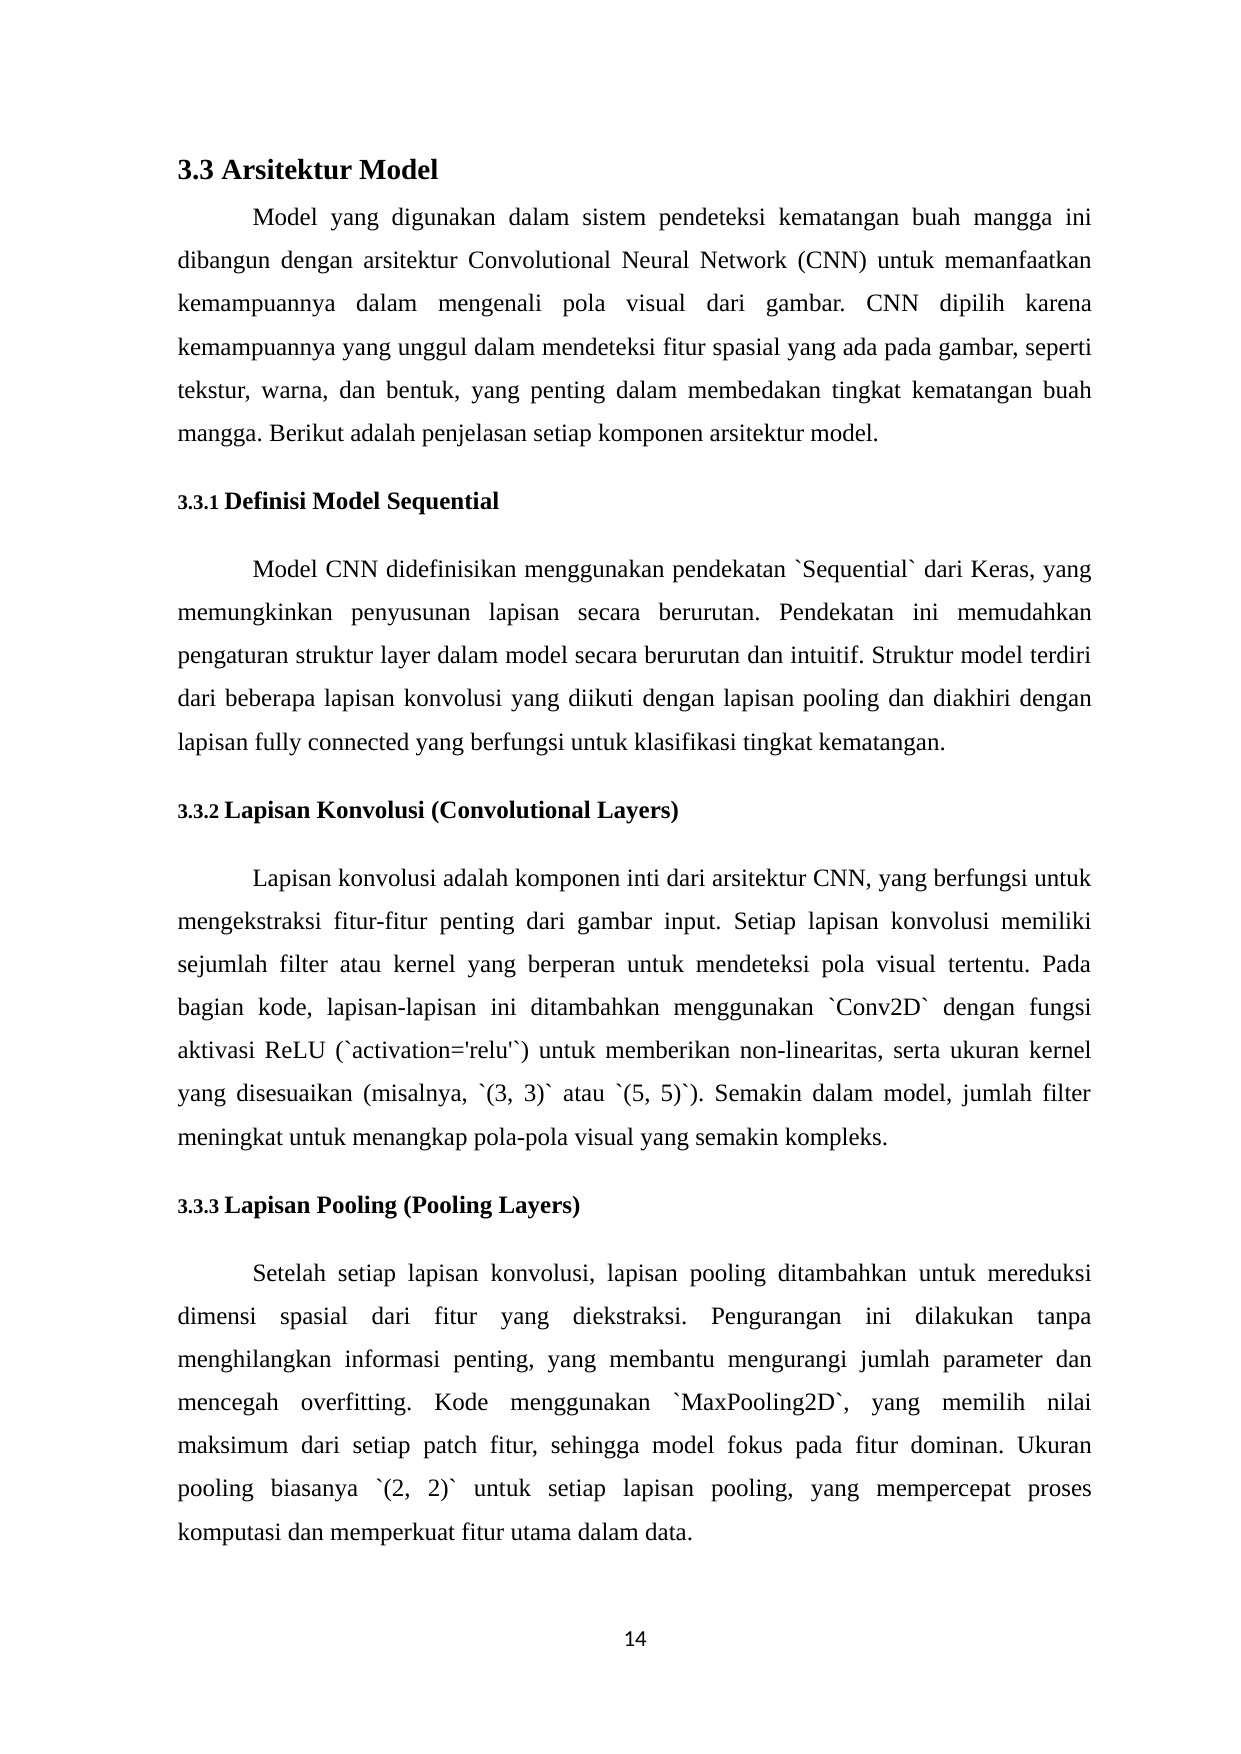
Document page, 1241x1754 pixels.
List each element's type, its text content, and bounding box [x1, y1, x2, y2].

subtitle Lapisan Konvolusi (Convolutional Layers) [177, 795, 1092, 823]
text Lapisan konvolusi adalah komponen inti dari arsitektur CNN, yang berfungsi untuk mengekstraksi fitur-fitur penting dari gambar input. Setiap lapisan konvolusi memiliki sejumlah filter atau kernel yang berperan untuk mendeteksi pola visual tertentu. Pada bagian kode, lapisan-lapisan ini ditambahkan menggunakan `Conv2D` dengan fungsi aktivasi ReLU (`activation='relu'`) untuk memberikan non-linearitas, serta ukuran kernel yang disesuaikan (misalnya, `(3, 3)` atau `(5, 5)`). Semakin dalam model, jumlah filter meningkat untuk menangkap pola-pola visual yang semakin kompleks. [177, 863, 1092, 1150]
subtitle Arsitektur Model [177, 152, 1092, 185]
text Setelah setiap lapisan konvolusi, lapisan pooling ditambahkan untuk mereduksi dimensi spasial dari fitur yang diekstraksi. Pengurangan ini dilakukan tanpa menghilangkan informasi penting, yang membantu mengurangi jumlah parameter dan mencegah overfitting. Kode menggunakan `MaxPooling2D`, yang memilih nilai maksimum dari setiap patch fitur, sehingga model fokus pada fitur dominan. Ukuran pooling biasanya `(2, 2)` untuk setiap lapisan pooling, yang mempercepat proses komputasi dan memperkuat fitur utama dalam data. [177, 1258, 1092, 1545]
subtitle Definisi Model Sequential [177, 486, 1092, 515]
text Model CNN didefinisikan menggunakan pendekatan `Sequential` dari Keras, yang memungkinkan penyusunan lapisan secara berurutan. Pendekatan ini memudahkan pengaturan struktur layer dalam model secara berurutan dan intuitif. Struktur model terdiri dari beberapa lapisan konvolusi yang diikuti dengan lapisan pooling dan diakhiri dengan lapisan fully connected yang berfungsi untuk klasifikasi tingkat kematangan. [177, 554, 1092, 755]
text Model yang digunakan dalam sistem pendeteksi kematangan buah mangga ini dibangun dengan arsitektur Convolutional Neural Network (CNN) untuk memanfaatkan kemampuannya dalam mengenali pola visual dari gambar. CNN dipilih karena kemampuannya yang unggul dalam mendeteksi fitur spasial yang ada pada gambar, seperti tekstur, warna, dan bentuk, yang penting dalam membedakan tingkat kematangan buah mangga. Berikut adalah penjelasan setiap komponen arsitektur model. [177, 202, 1092, 447]
subtitle Lapisan Pooling (Pooling Layers) [177, 1190, 1092, 1218]
